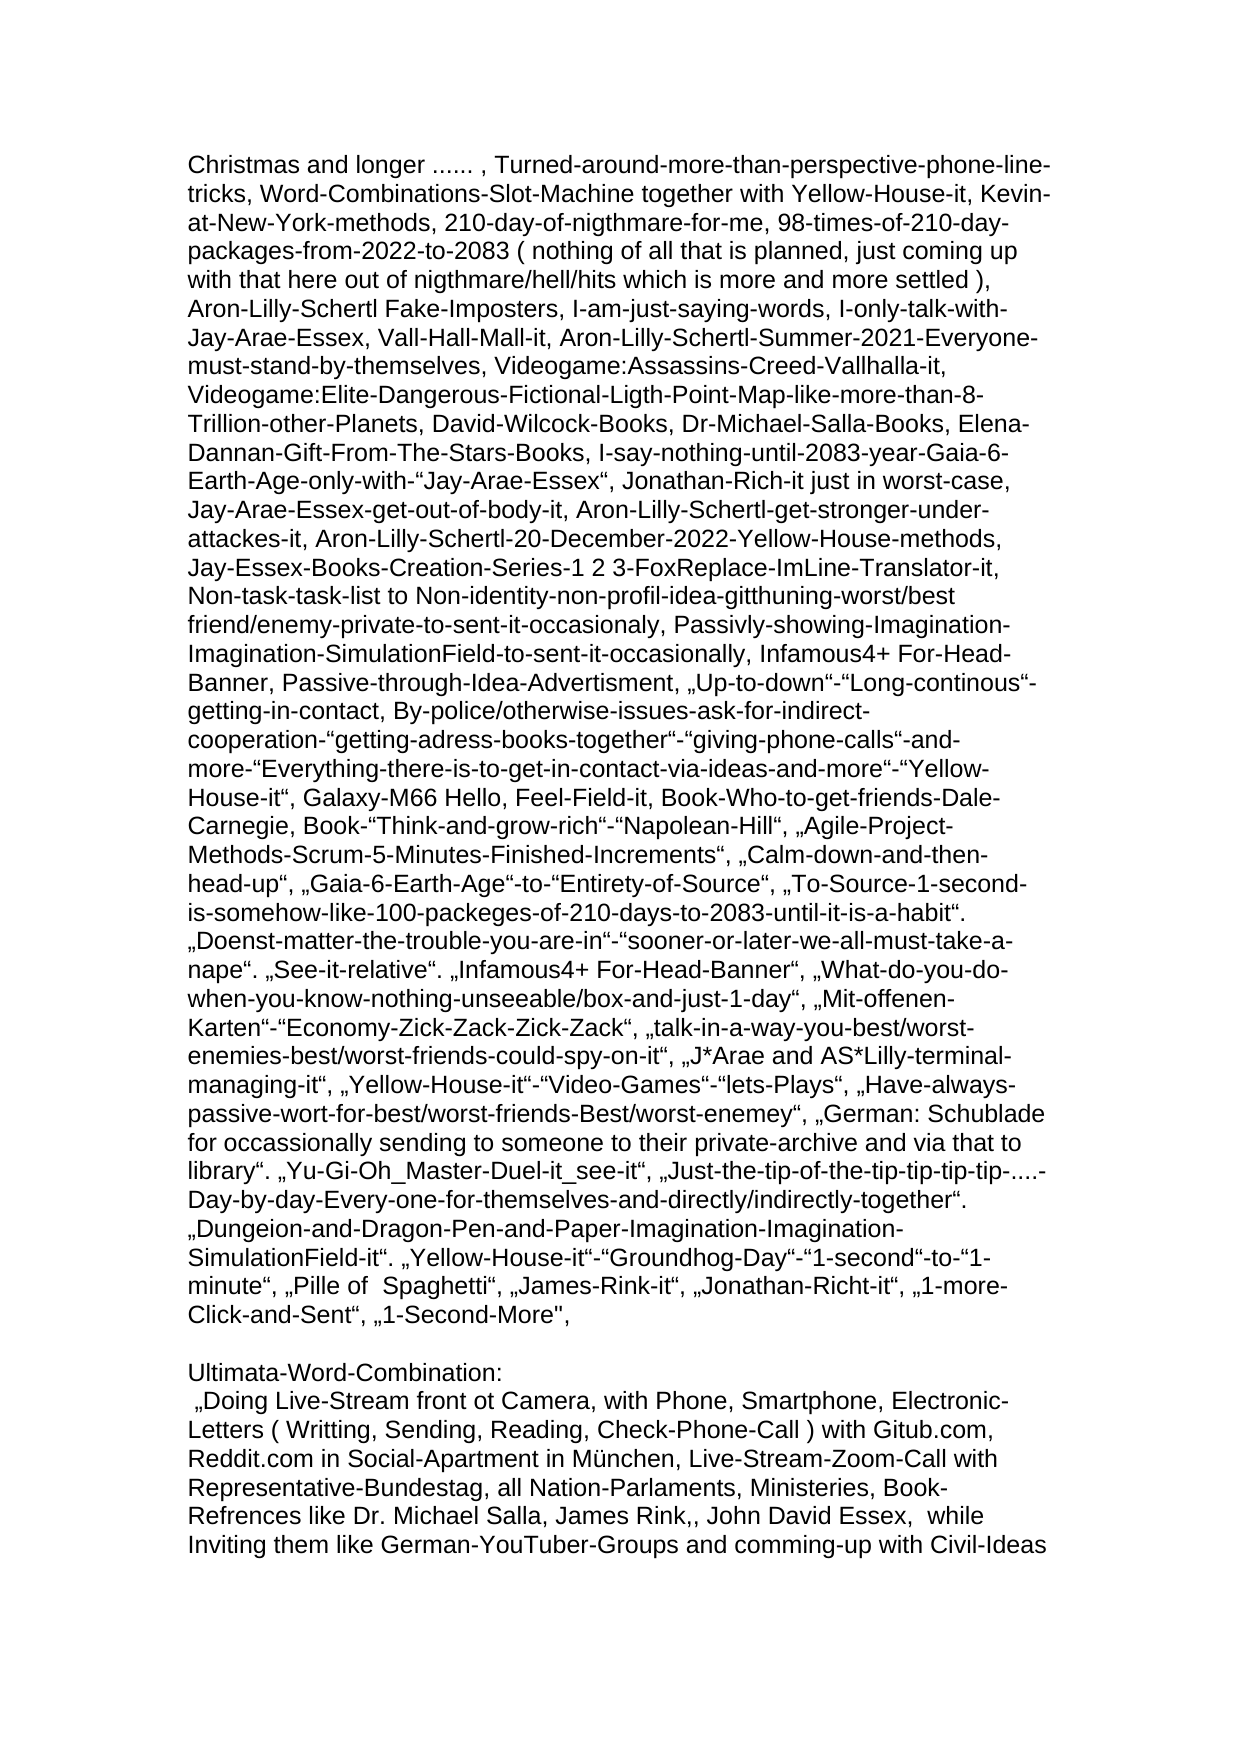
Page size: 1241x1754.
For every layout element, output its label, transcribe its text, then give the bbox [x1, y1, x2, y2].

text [187, 1386, 1053, 1559]
text Ultimata-Word-Combination: [187, 1357, 1053, 1386]
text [187, 150, 1053, 1329]
